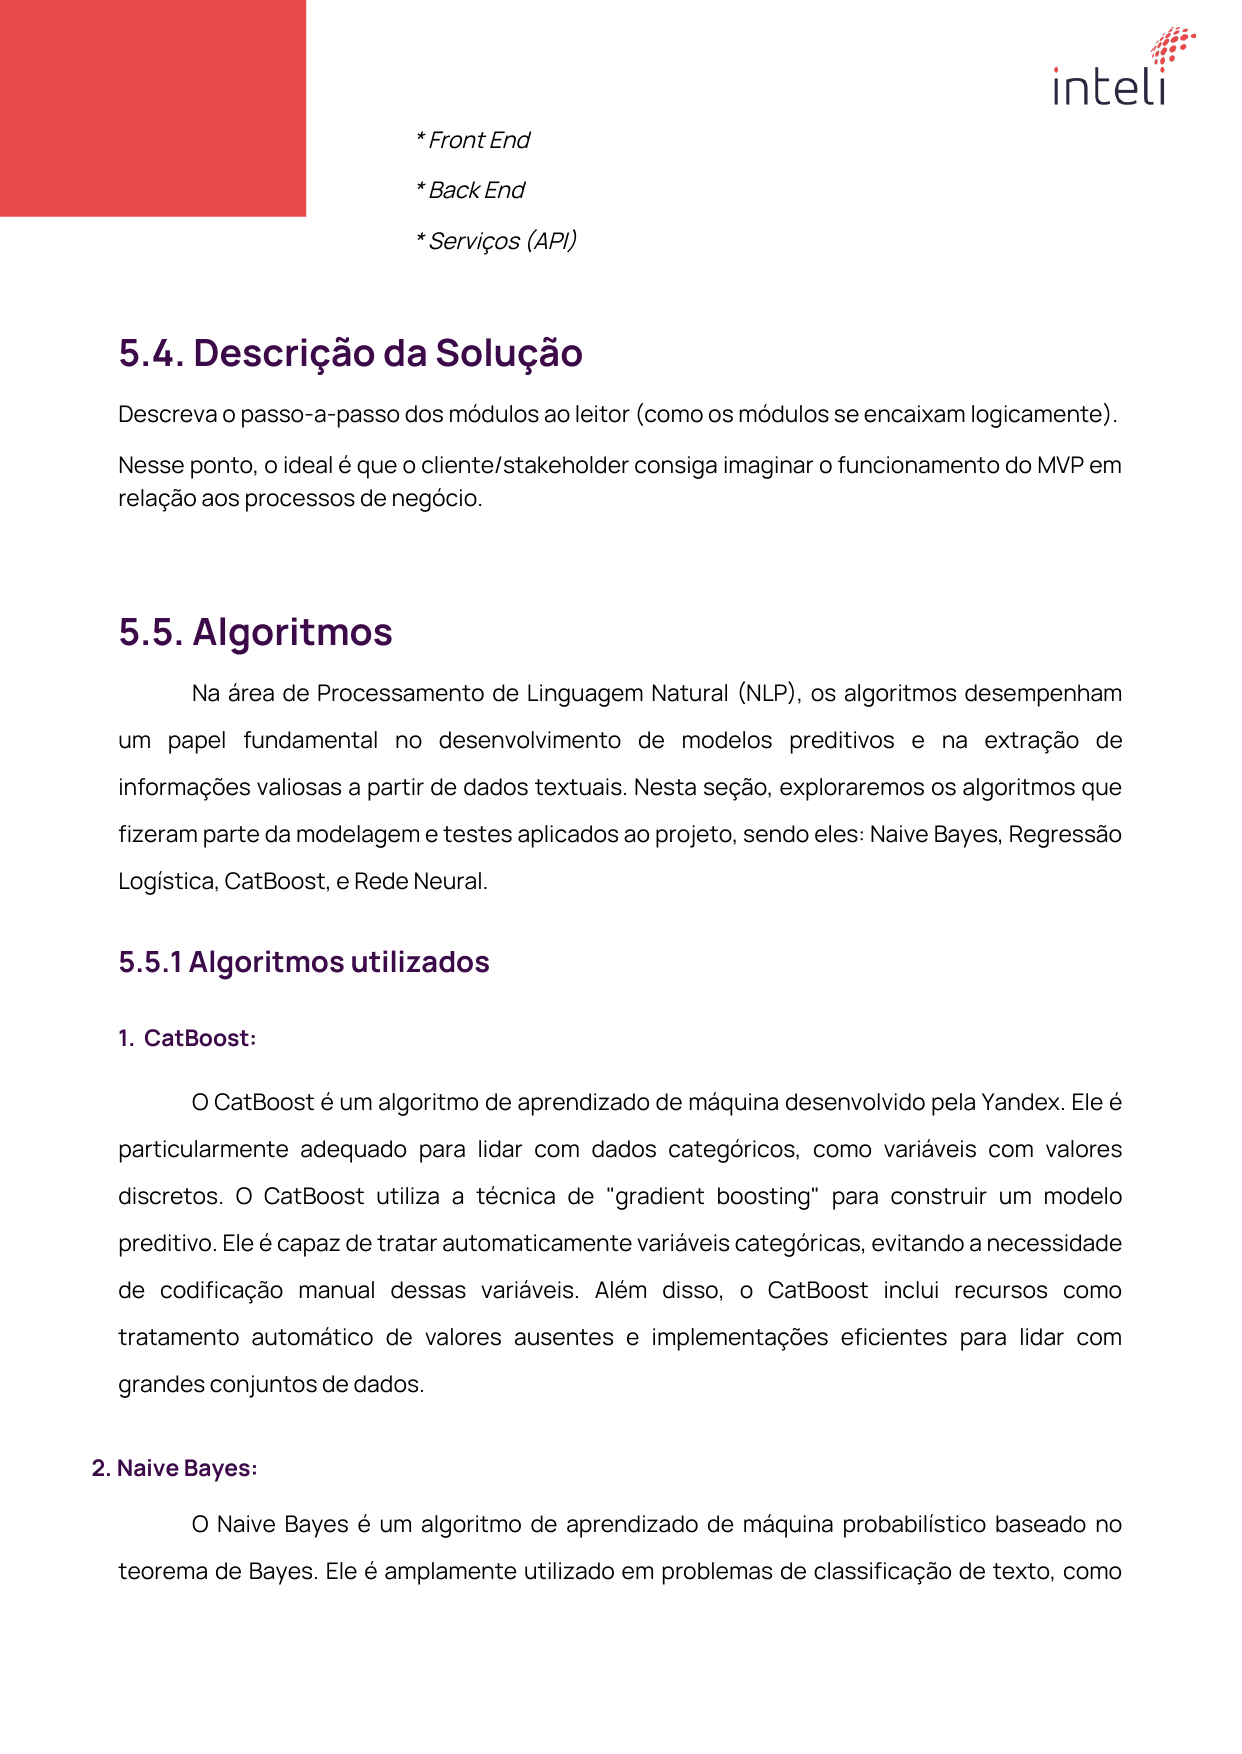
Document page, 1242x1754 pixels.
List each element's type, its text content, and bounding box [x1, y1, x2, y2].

text * Back End [192, 174, 1123, 206]
text * Front End [192, 124, 1123, 155]
text * Serviços (API) [192, 225, 1123, 256]
subtitle 5.5.1 Algoritmos utilizados [118, 941, 1123, 981]
text O CatBoost é um algoritmo de aprendizado de máquina desenvolvido pela Yandex. Ele é particularmente adequado para lidar com dados categóricos, como variáveis com valores discretos. O CatBoost utiliza a técnica de "gradient boosting" para construir um modelo preditivo. Ele é capaz de tratar automaticamente variáveis categóricas, evitando a necessidade de codificação manual dessas variáveis. Além disso, o CatBoost inclui recursos como tratamento automático de valores ausentes e implementações eficientes para lidar com grandes conjuntos de dados. [118, 1086, 1123, 1399]
picture [1054, 27, 1197, 105]
subtitle 1. CatBoost: [118, 1021, 1123, 1053]
text Descreva o passo-a-passo dos módulos ao leitor (como os módulos se encaixam logicamente). [118, 398, 1123, 429]
picture [0, 0, 307, 217]
text Na área de Processamento de Linguagem Natural (NLP), os algoritmos desempenham um papel fundamental no desenvolvimento de modelos preditivos e na extração de informações valiosas a partir de dados textuais. Nesta seção, exploraremos os algoritmos que fizeram parte da modelagem e testes aplicados ao projeto, sendo eles: Naive Bayes, Regressão Logística, CatBoost, e Rede Neural. [118, 677, 1123, 896]
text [118, 1508, 1123, 1587]
subtitle 5.5. Algoritmos [118, 605, 1123, 656]
subtitle 2. Naive Bayes: [87, 1452, 1123, 1483]
subtitle 5.4. Descrição da Solução [118, 326, 1123, 377]
text Nesse ponto, o ideal é que o cliente/stakeholder consiga imaginar o funcionamento do MVP em relação aos processos de negócio. [118, 448, 1123, 514]
